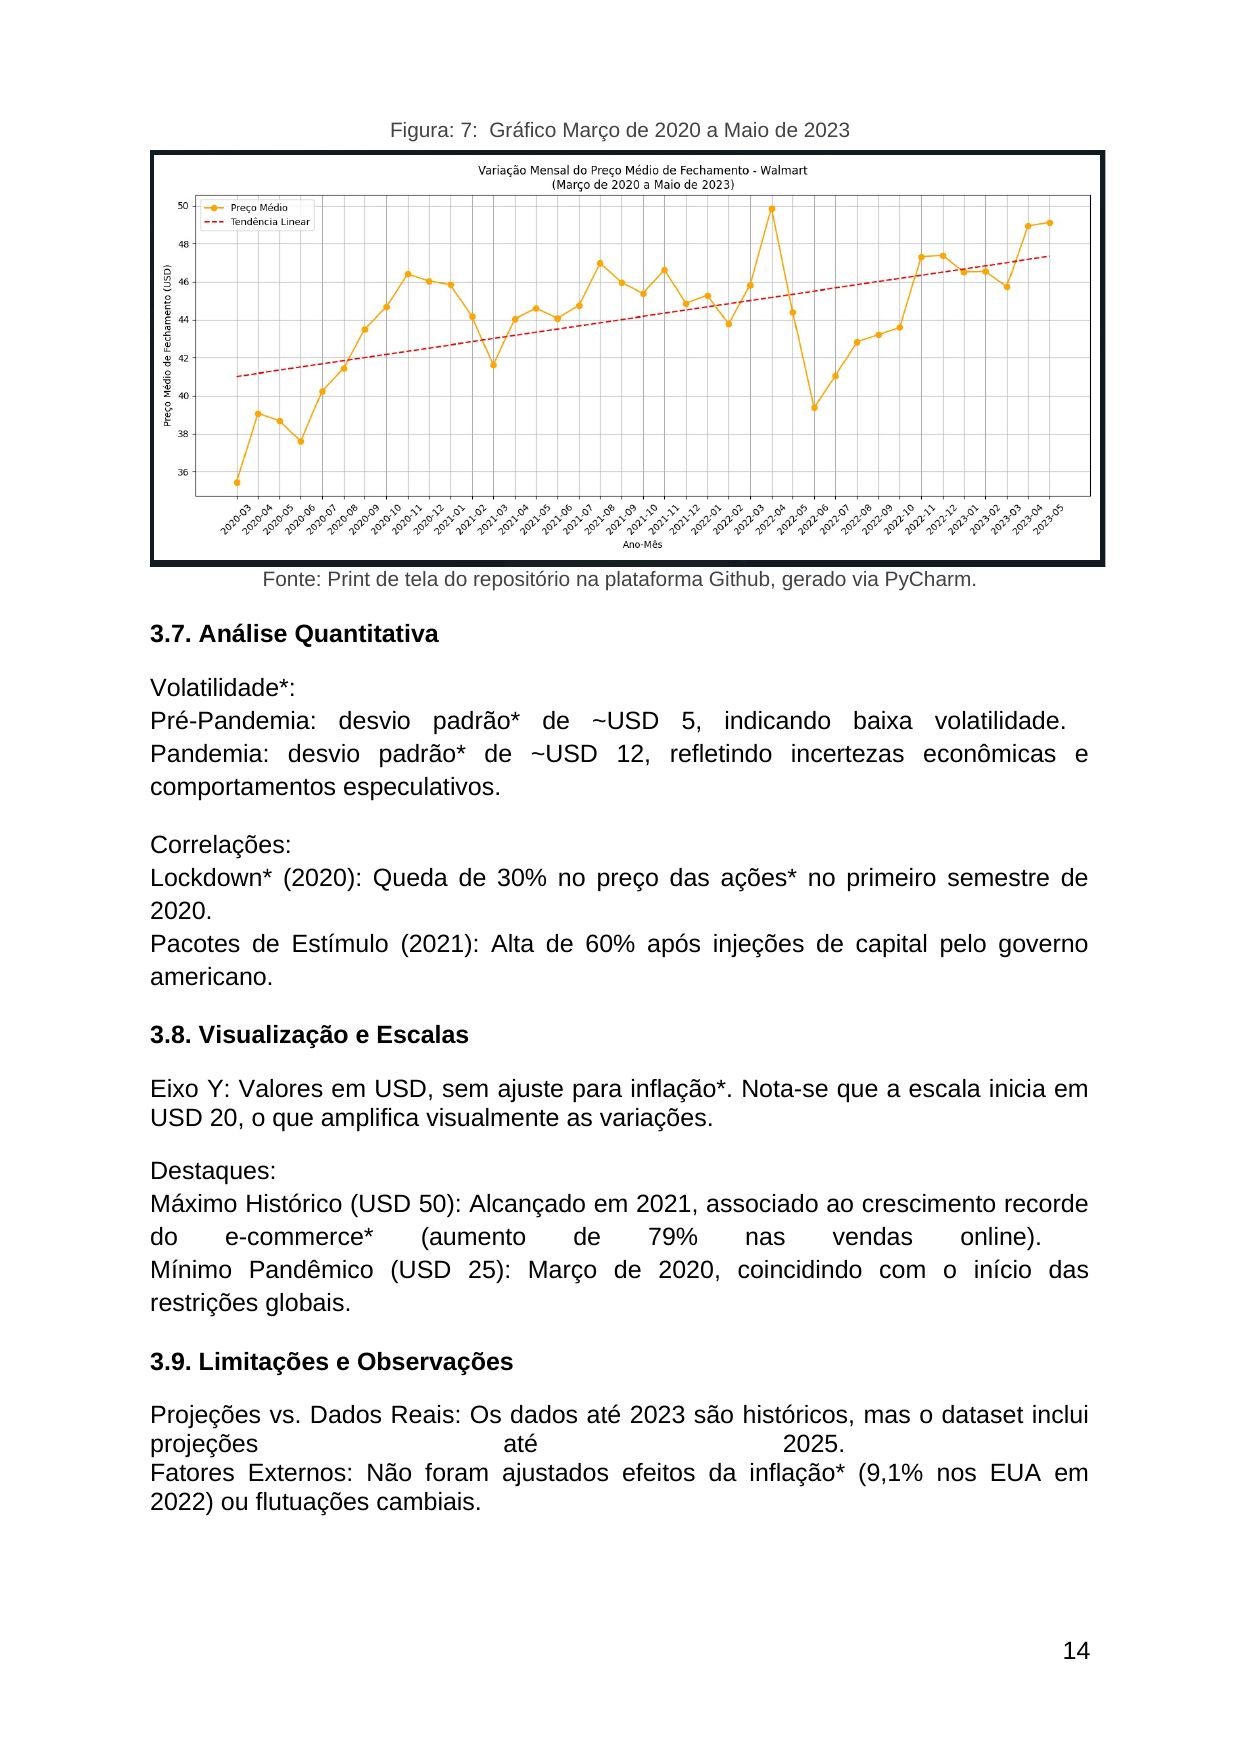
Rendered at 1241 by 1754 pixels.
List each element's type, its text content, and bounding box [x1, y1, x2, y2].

text Fonte: Print de tela do repositório na plataforma Github, gerado via PyCharm. [150, 567, 1090, 590]
text Destaques: Máximo Histórico (USD 50): Alcançado em 2021, associado ao crescimento recorde do e-commerce* (aumento de 79% nas vendas online). Mínimo Pandêmico (USD 25): Março de 2020, coincidindo com o início das restrições globais. [150, 1156, 1090, 1317]
subtitle 3.9. Limitações e Observações [150, 1346, 1090, 1375]
text Volatilidade*: Pré-Pandemia: desvio padrão* de ~USD 5, indicando baixa volatilidade. Pandemia: desvio padrão* de ~USD 12, refletindo incertezas econômicas e comportamentos especulativos. [150, 673, 1090, 801]
subtitle Figura: 7: Gráfico Março de 2020 a Maio de 2023 [150, 118, 1090, 142]
text Eixo Y: Valores em USD, sem ajuste para inflação*. Nota-se que a escala inicia em USD 20, o que amplifica visualmente as variações. [150, 1074, 1090, 1131]
subtitle 3.7. Análise Quantitativa [150, 590, 1090, 648]
subtitle 3.8. Visualização e Escalas [150, 1020, 1090, 1049]
picture [150, 150, 1106, 567]
text Projeções vs. Dados Reais: Os dados até 2023 são históricos, mas o dataset inclui projeções até 2025. Fatores Externos: Não foram ajustados efeitos da inflação* (9,1% nos EUA em 2022) ou flutuações cambiais. [150, 1400, 1090, 1515]
text Correlações: Lockdown* (2020): Queda de 30% no preço das ações* no primeiro semestre de 2020. Pacotes de Estímulo (2021): Alta de 60% após injeções de capital pelo governo americano. [150, 830, 1090, 991]
